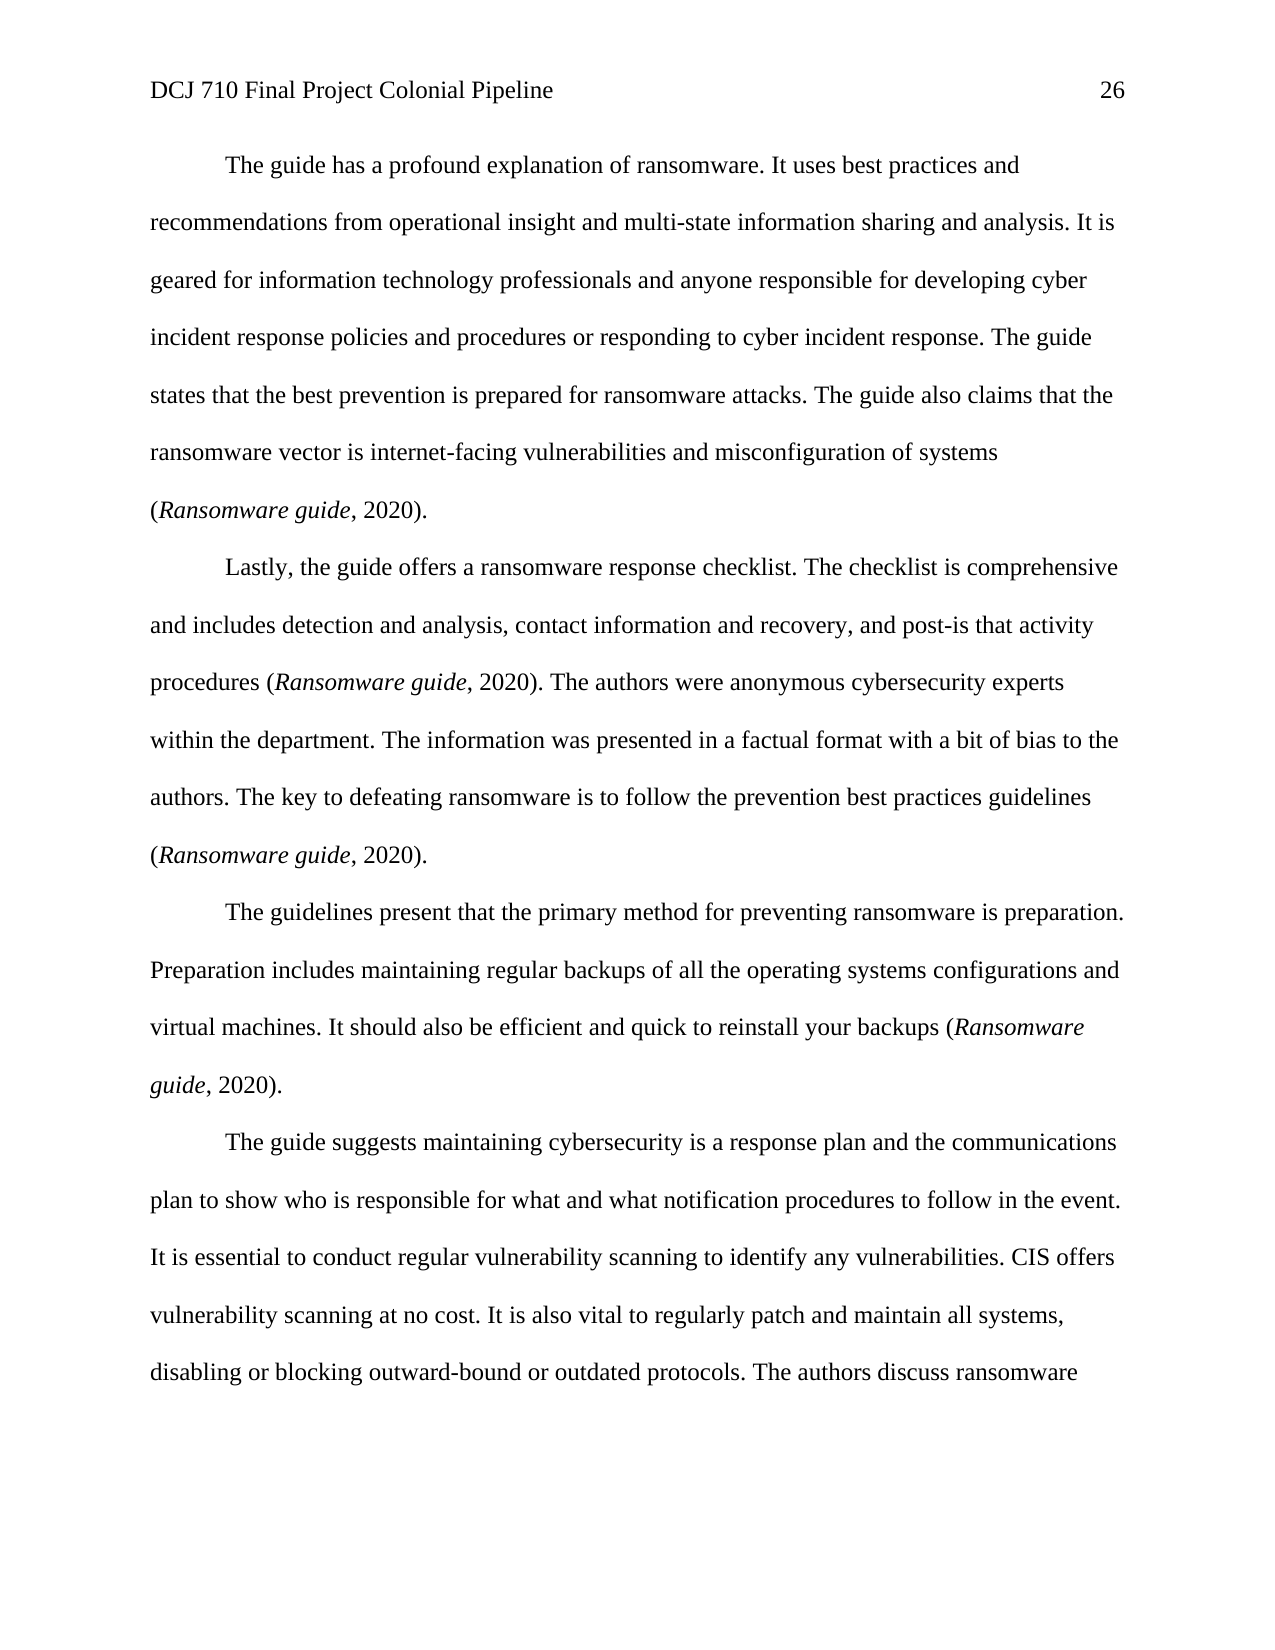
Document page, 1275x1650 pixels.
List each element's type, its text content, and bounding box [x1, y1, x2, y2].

text The guidelines present that the primary method for preventing ransomware is preparation. Preparation includes maintaining regular backups of all the operating systems configurations and virtual machines. It should also be efficient and quick to reinstall your backups (Ransomware guide, 2020). [150, 897, 1125, 1099]
text The guide has a profound explanation of ransomware. It uses best practices and recommendations from operational insight and multi-state information sharing and analysis. It is geared for information technology professionals and anyone responsible for developing cyber incident response policies and procedures or responding to cyber incident response. The guide states that the best prevention is prepared for ransomware attacks. The guide also claims that the ransomware vector is internet-facing vulnerabilities and misconfiguration of systems (Ransomware guide, 2020). [150, 150, 1125, 524]
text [150, 1127, 1125, 1386]
text Lastly, the guide offers a ransomware response checklist. The checklist is comprehensive and includes detection and analysis, contact information and recovery, and post-is that activity procedures (Ransomware guide, 2020). The authors were anonymous cybersecurity experts within the department. The information was presented in a factual format with a bit of bias to the authors. The key to defeating ransomware is to follow the prevention best practices guidelines (Ransomware guide, 2020). [150, 552, 1125, 869]
